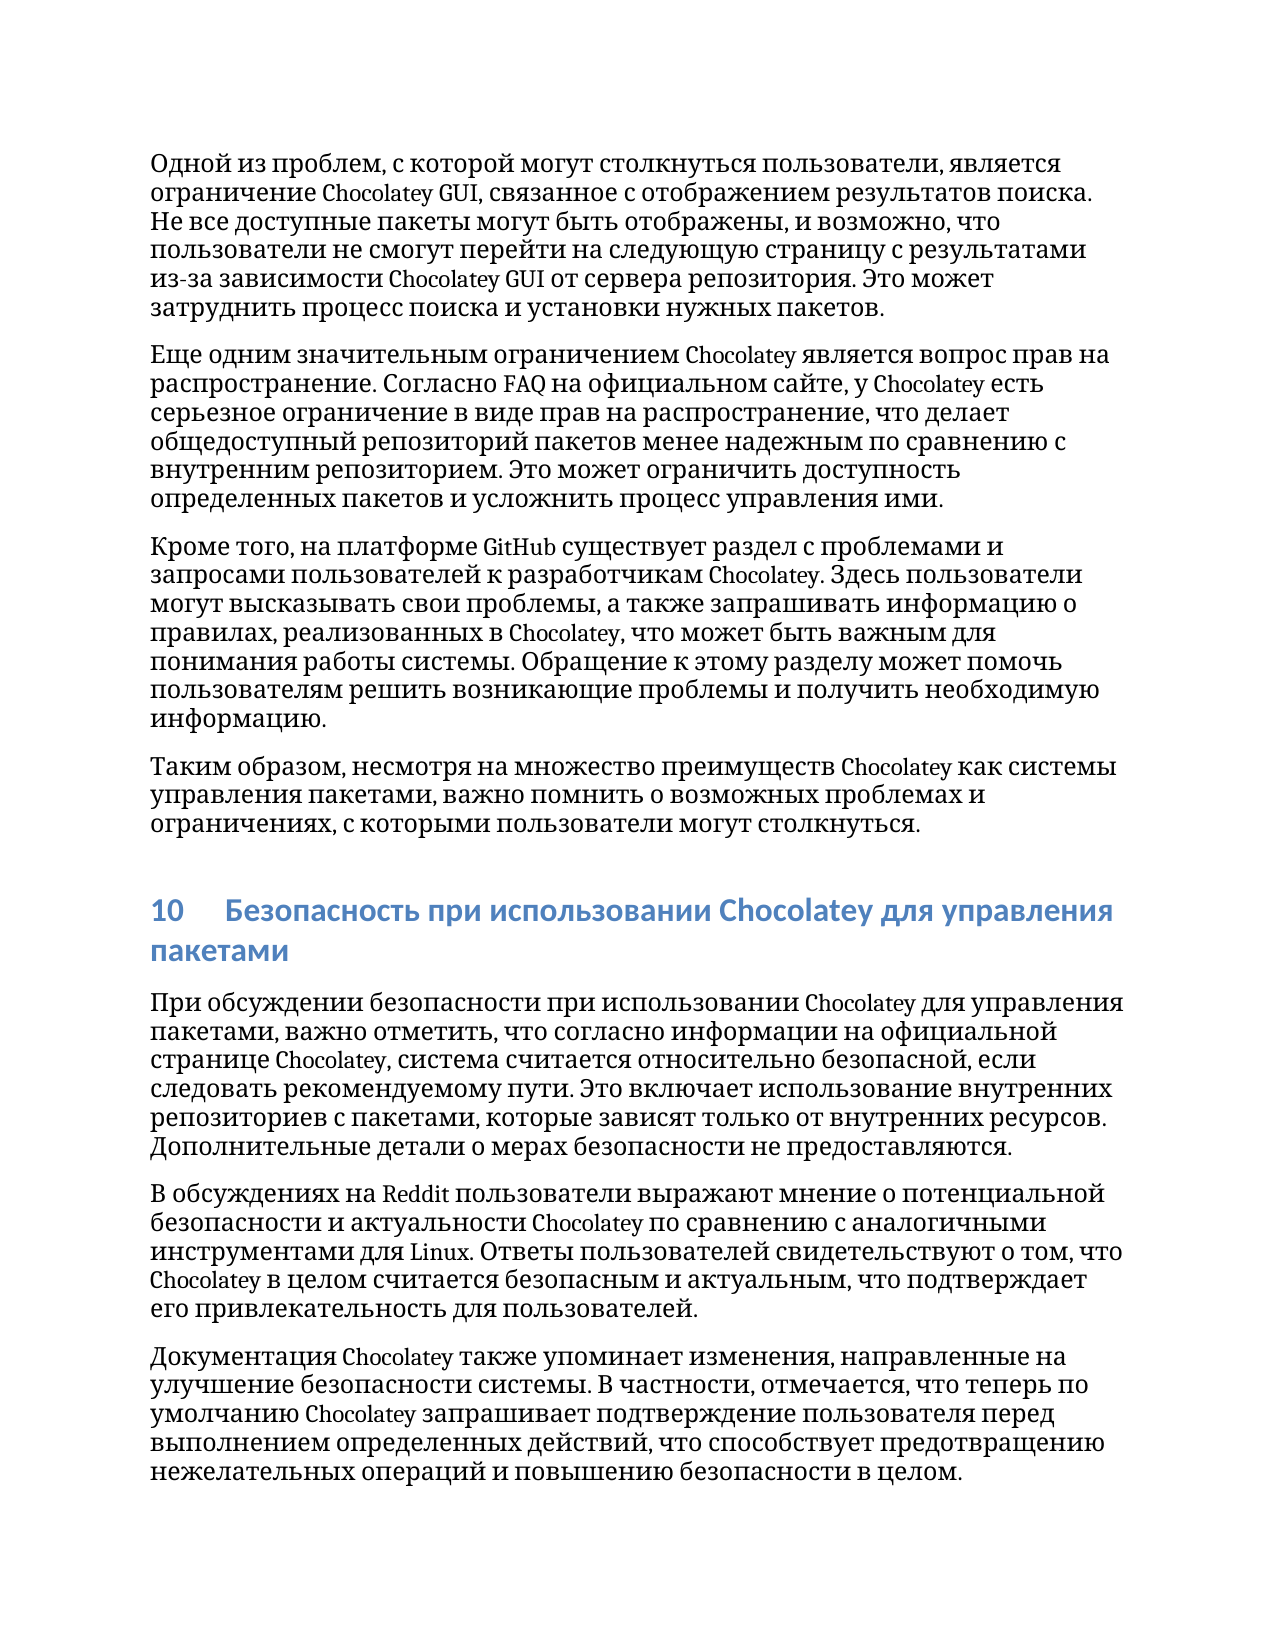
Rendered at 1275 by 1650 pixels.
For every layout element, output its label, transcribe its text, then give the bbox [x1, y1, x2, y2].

text Кроме того, на платформе GitHub существует раздел с проблемами и запросами пользователей к разработчикам Chocolatey. Здесь пользователи могут высказывать свои проблемы, а также запрашивать информацию о правилах, реализованных в Chocolatey, что может быть важным для понимания работы системы. Обращение к этому разделу может помочь пользователям решить возникающие проблемы и получить необходимую информацию. [150, 532, 1125, 734]
subtitle 10 Безопасность при использовании Chocolatey для управления пакетами [150, 889, 1125, 970]
text Документация Chocolatey также упоминает изменения, направленные на улучшение безопасности системы. В частности, отмечается, что теперь по умолчанию Chocolatey запрашивает подтверждение пользователя перед выполнением определенных действий, что способствует предотвращению нежелательных операций и повышению безопасности в целом. [150, 1343, 1125, 1486]
text Таким образом, несмотря на множество преимуществ Chocolatey как системы управления пакетами, важно помнить о возможных проблемах и ограничениях, с которыми пользователи могут столкнуться. [150, 752, 1125, 839]
text При обсуждении безопасности при использовании Chocolatey для управления пакетами, важно отметить, что согласно информации на официальной странице Chocolatey, система считается относительно безопасной, если следовать рекомендуемому пути. Это включает использование внутренних репозиториев с пакетами, которые зависят только от внутренних ресурсов. Дополнительные детали о мерах безопасности не предоставляются. [150, 989, 1125, 1161]
text В обсуждениях на Reddit пользователи выражают мнение о потенциальной безопасности и актуальности Chocolatey по сравнению с аналогичными инструментами для Linux. Ответы пользователей свидетельствуют о том, что Chocolatey в целом считается безопасным и актуальным, что подтверждает его привлекательность для пользователей. [150, 1180, 1125, 1324]
